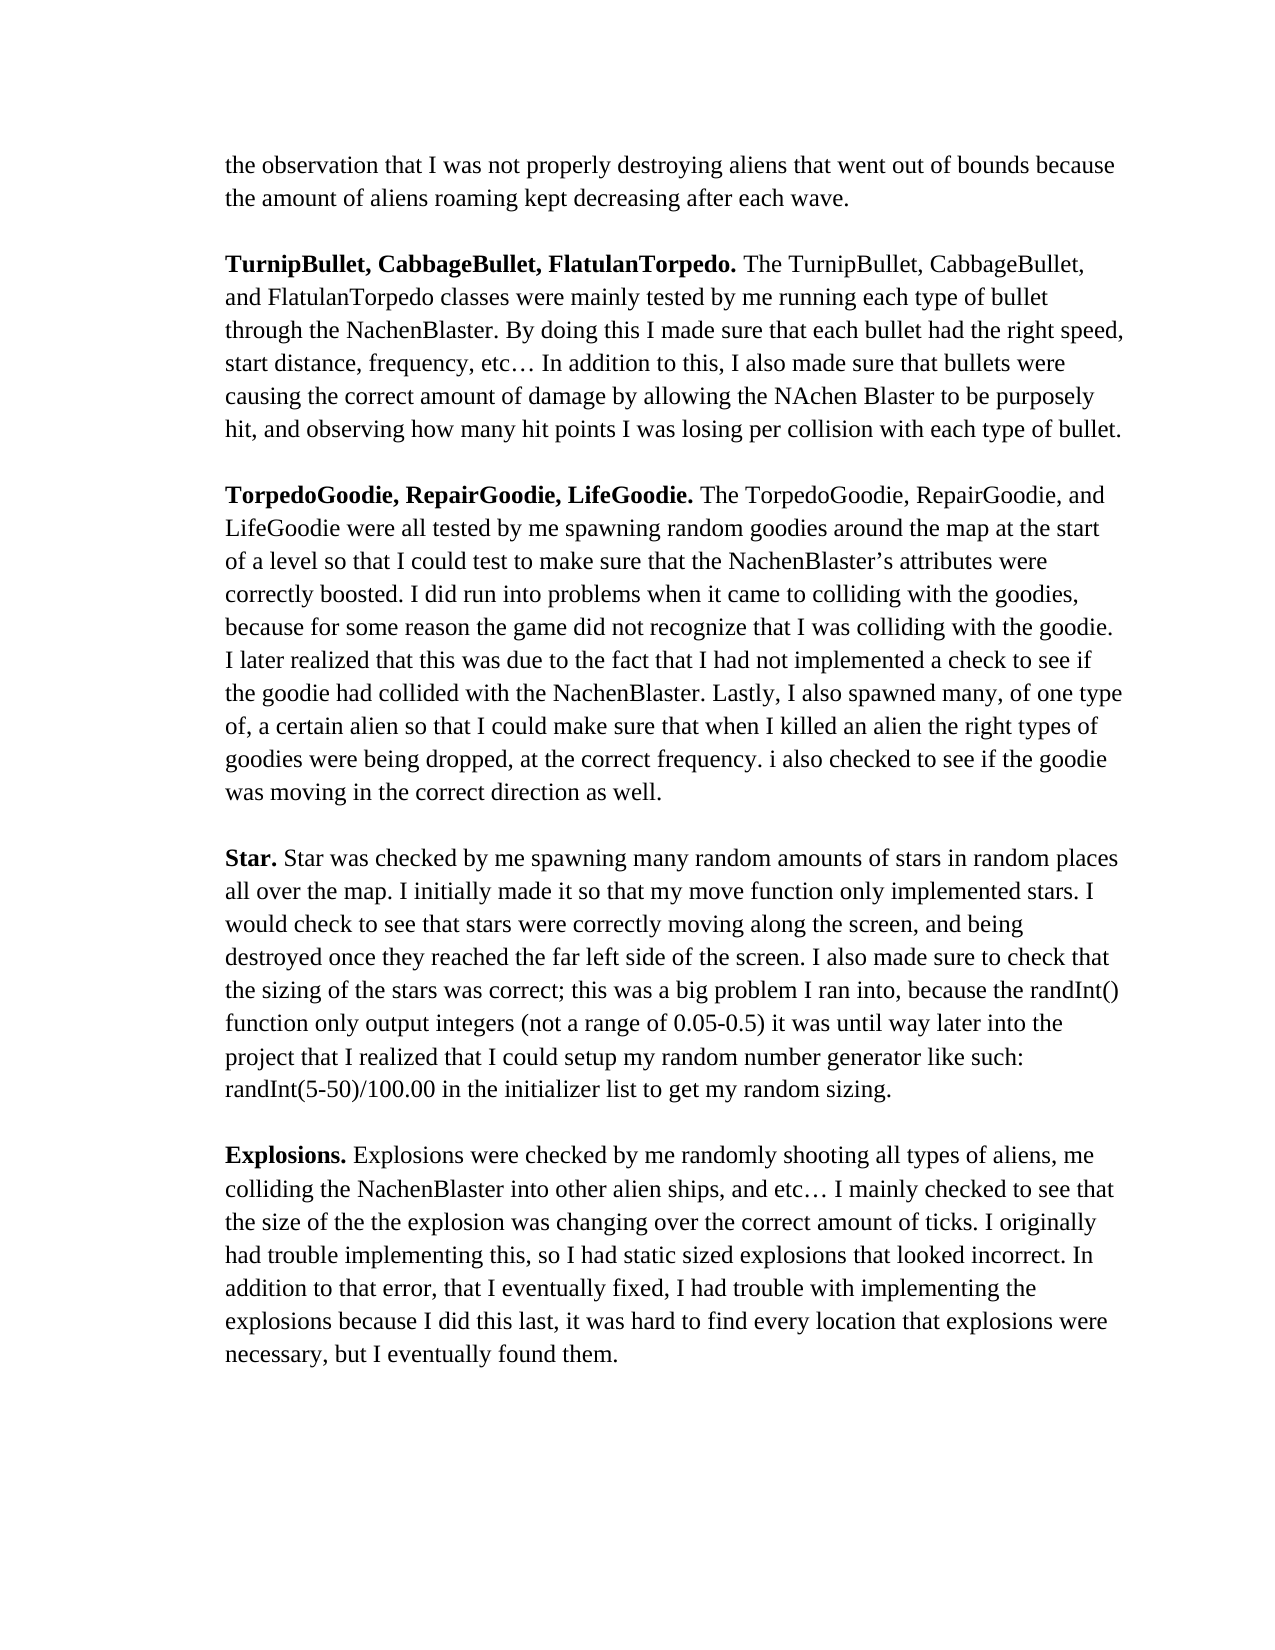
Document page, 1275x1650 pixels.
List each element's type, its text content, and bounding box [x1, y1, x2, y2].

text TorpedoGoodie, RepairGoodie, LifeGoodie. The TorpedoGoodie, RepairGoodie, and LifeGoodie were all tested by me spawning random goodies around the map at the start of a level so that I could test to make sure that the NachenBlaster’s attributes were correctly boosted. I did run into problems when it came to colliding with the goodies, because for some reason the game did not recognize that I was colliding with the goodie. I later realized that this was due to the fact that I had not implemented a check to see if the goodie had collided with the NachenBlaster. Lastly, I also spawned many, of one type of, a certain alien so that I could make sure that when I killed an alien the right types of goodies were being dropped, at the correct frequency. i also checked to see if the goodie was moving in the correct direction as well. [225, 480, 1125, 806]
text TurnipBullet, CabbageBullet, FlatulanTorpedo. The TurnipBullet, CabbageBullet, and FlatulanTorpedo classes were mainly tested by me running each type of bullet through the NachenBlaster. By doing this I made sure that each bullet had the right speed, start distance, frequency, etc… In addition to this, I also made sure that bullets were causing the correct amount of damage by allowing the NAchen Blaster to be purposely hit, and observing how many hit points I was losing per collision with each type of bullet. [225, 249, 1125, 443]
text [225, 150, 1125, 212]
text Star. Star was checked by me spawning many random amounts of stars in random places all over the map. I initially made it so that my move function only implemented stars. I would check to see that stars were correctly moving along the screen, and being destroyed once they reached the far left side of the screen. I also made sure to check that the sizing of the stars was correct; this was a big problem I ran into, because the randInt() function only output integers (not a range of 0.05-0.5) it was until way later into the project that I realized that I could setup my random number generator like such: randInt(5-50)/100.00 in the initializer list to get my random sizing. [225, 843, 1125, 1103]
text Explosions. Explosions were checked by me randomly shooting all types of aliens, me colliding the NachenBlaster into other alien ships, and etc… I mainly checked to see that the size of the the explosion was changing over the correct amount of ticks. I originally had trouble implementing this, so I had static sized explosions that looked incorrect. In addition to that error, that I eventually fixed, I had trouble with implementing the explosions because I did this last, it was hard to find every location that explosions were necessary, but I eventually found them. [225, 1141, 1125, 1367]
